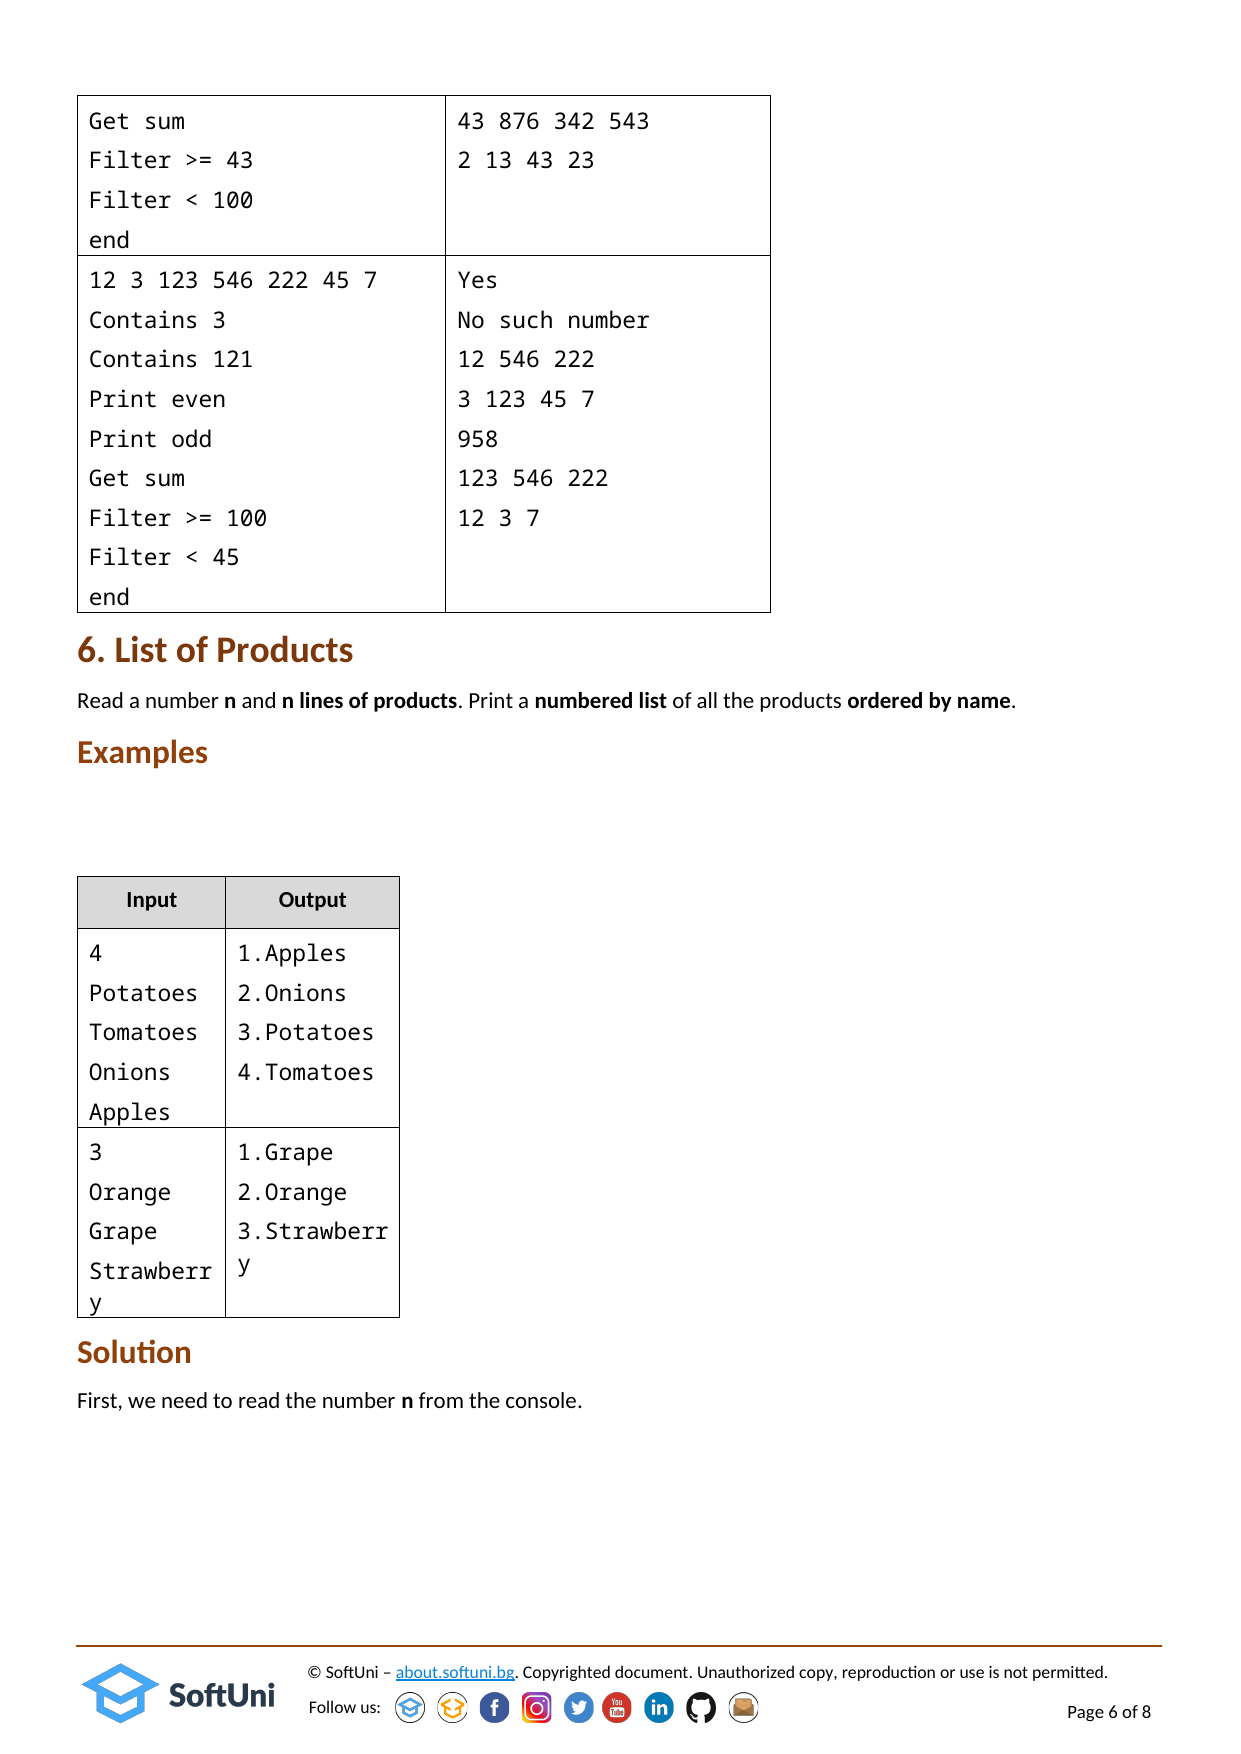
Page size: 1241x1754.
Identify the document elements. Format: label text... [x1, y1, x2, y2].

text Read a number n and n lines of products. Print a numbered list of all the products ordered by name. [77, 687, 1163, 715]
picture [479, 1692, 510, 1723]
picture [665, 1692, 674, 1701]
picture [728, 1692, 759, 1723]
picture [395, 1692, 425, 1723]
picture [437, 1692, 468, 1723]
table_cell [78, 96, 445, 255]
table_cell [446, 96, 770, 255]
table_header Input [78, 877, 225, 928]
subtitle Solution [77, 1331, 1163, 1372]
table_cell 3 Orange Grape Strawberry [78, 1128, 225, 1317]
picture [644, 1692, 653, 1701]
table_cell 4 Potatoes Tomatoes Onions Apples [78, 929, 225, 1127]
subtitle List of Products [77, 626, 1163, 671]
table_cell 12 3 123 546 222 45 7 Contains 3 Contains 121 Print even Print odd Get sum Filter >= 100 Filter < 45 end [78, 256, 445, 612]
table_cell 1.Grape 2.Orange 3.Strawberry [226, 1128, 399, 1317]
table_header Output [226, 877, 399, 928]
table_cell 1.Apples 2.Onions 3.Potatoes 4.Tomatoes [226, 929, 399, 1127]
picture [644, 1714, 653, 1723]
picture [522, 1692, 552, 1723]
picture [75, 1658, 281, 1729]
table_cell Yes No such number 12 546 222 3 123 45 7 958 123 546 222 12 3 7 [446, 256, 770, 612]
subtitle Examples [77, 731, 1163, 772]
picture [665, 1714, 674, 1723]
picture [564, 1692, 594, 1723]
picture [602, 1692, 632, 1723]
text First, we need to read the number n from the console. [77, 1386, 1163, 1414]
picture [686, 1692, 716, 1723]
picture [658, 1705, 667, 1714]
